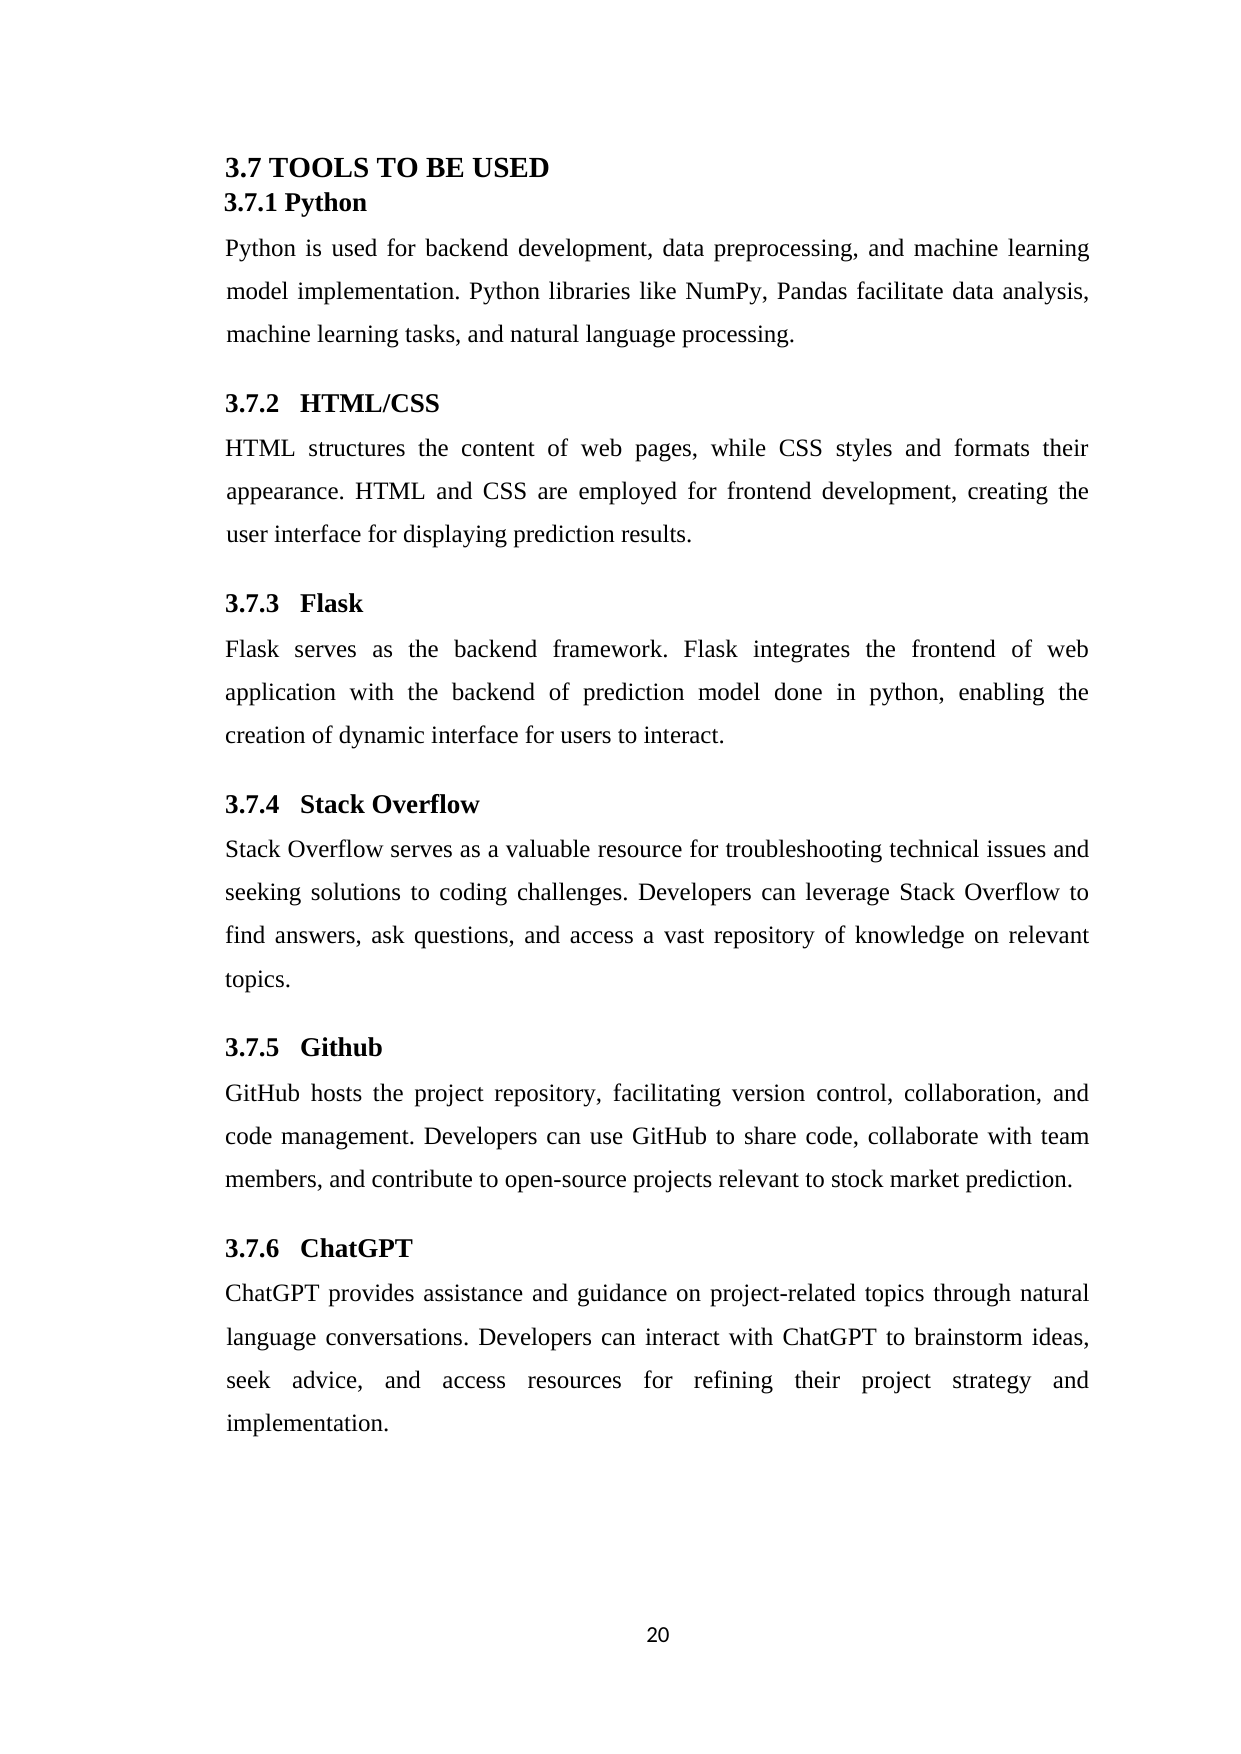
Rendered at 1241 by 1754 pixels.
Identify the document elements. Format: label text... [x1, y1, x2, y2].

subtitle ChatGPT [225, 1232, 1090, 1263]
subtitle Github [225, 1031, 1090, 1062]
text Stack Overflow serves as a valuable resource for troubleshooting technical issues and seeking solutions to coding challenges. Developers can leverage Stack Overflow to find answers, ask questions, and access a vast repository of knowledge on relevant topics. [225, 834, 1090, 992]
text HTML structures the content of web pages, while CSS styles and formats their appearance. HTML and CSS are employed for frontend development, creating the user interface for displaying prediction results. [225, 433, 1090, 548]
text GitHub hosts the project repository, facilitating version control, collaboration, and code management. Developers can use GitHub to share code, collaborate with team members, and contribute to open-source projects relevant to stock market prediction. [225, 1078, 1090, 1193]
subtitle 3.7.1 Python [223, 186, 1090, 217]
text ChatGPT provides assistance and guidance on project-related topics through natural language conversations. Developers can interact with ChatGPT to brainstorm ideas, seek advice, and access resources for refining their project strategy and implementation. [225, 1278, 1090, 1437]
subtitle Stack Overflow [225, 788, 1090, 819]
subtitle Flask [225, 587, 1090, 618]
text Flask serves as the backend framework. Flask integrates the frontend of web application with the backend of prediction model done in python, enabling the creation of dynamic interface for users to interact. [225, 634, 1090, 749]
subtitle HTML/CSS [225, 387, 1090, 418]
text Python is used for backend development, data preprocessing, and machine learning model implementation. Python libraries like NumPy, Pandas facilitate data analysis, machine learning tasks, and natural language processing. [225, 233, 1090, 348]
subtitle 3.7 TOOLS TO BE USED [225, 150, 1090, 183]
